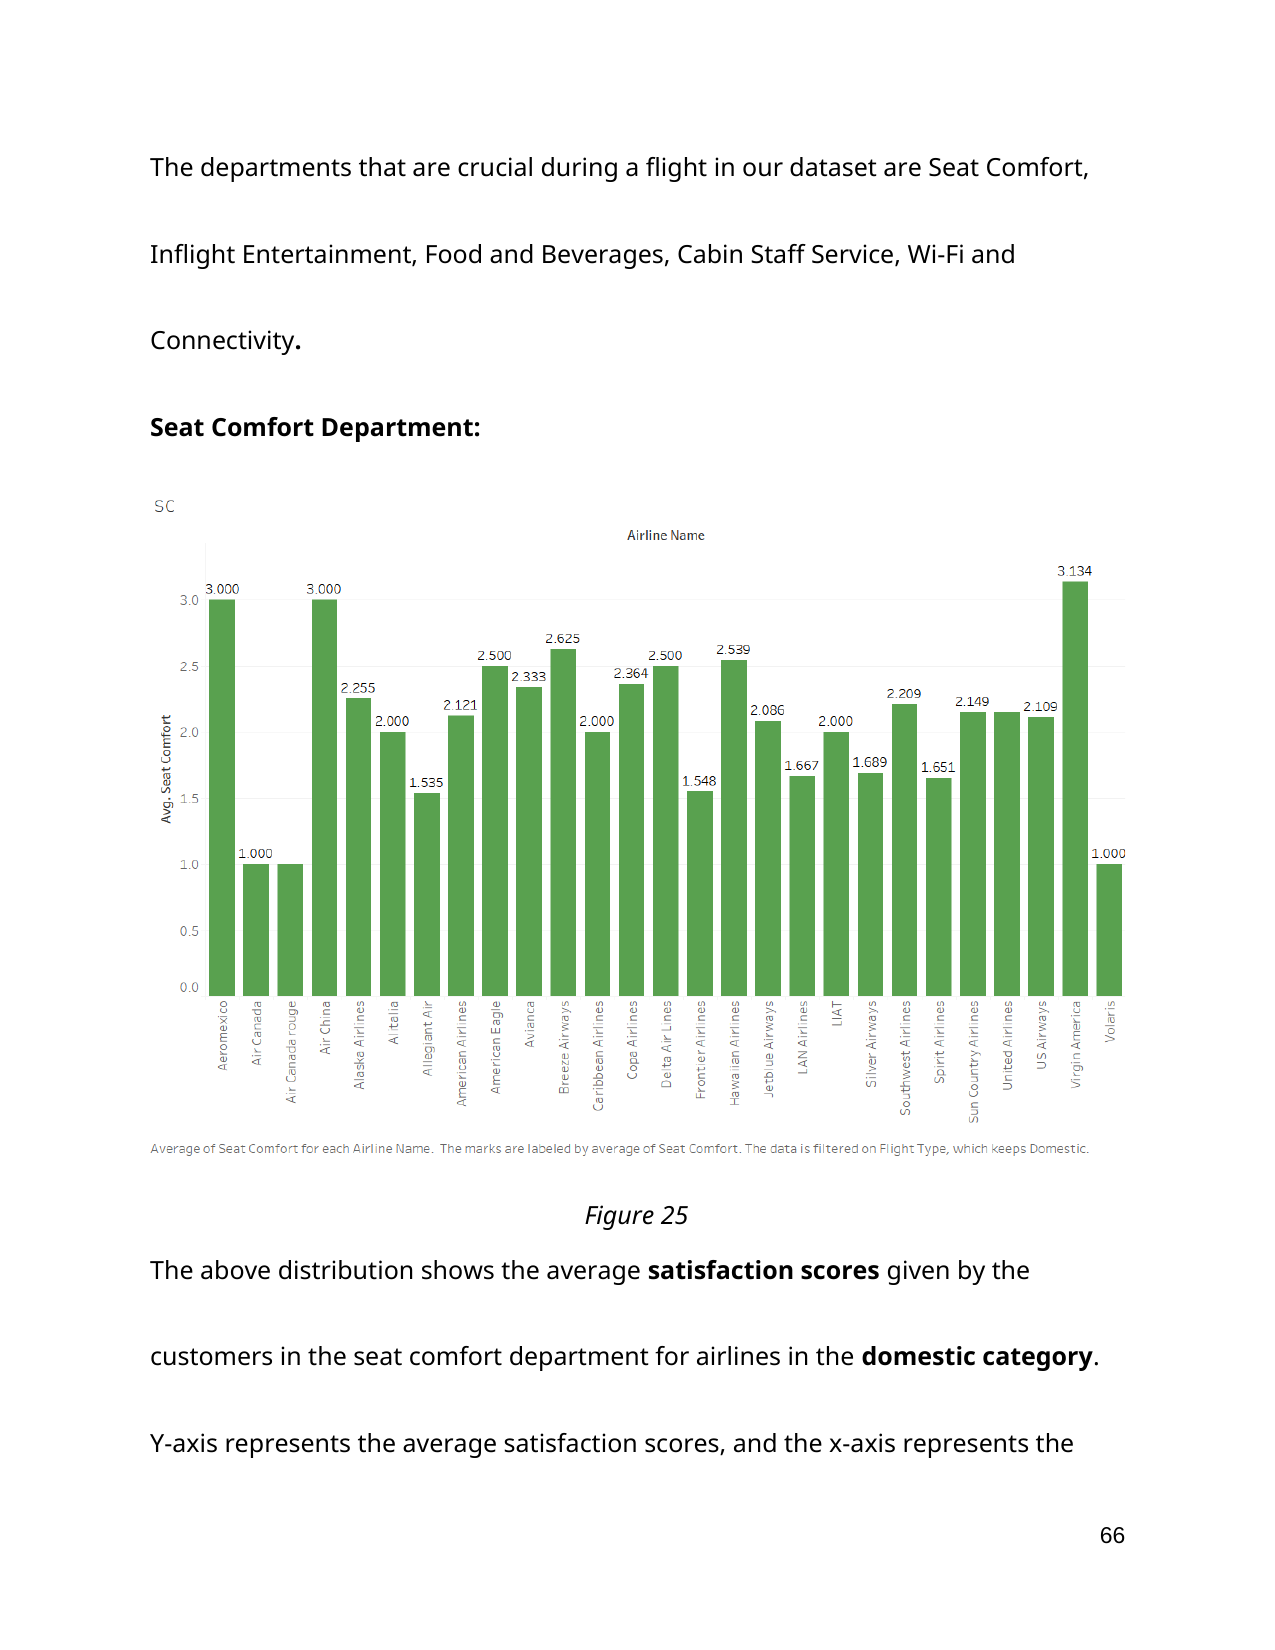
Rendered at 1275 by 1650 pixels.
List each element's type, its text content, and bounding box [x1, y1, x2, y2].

text The departments that are crucial during a flight in our dataset are Seat Comfort, Inflight Entertainment, Food and Beverages, Cabin Staff Service, Wi-Fi and Connectivity. [150, 150, 1125, 357]
picture [150, 483, 1125, 1157]
text Seat Comfort Department: [150, 409, 1125, 483]
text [150, 1252, 1125, 1459]
text Figure 25 [150, 1197, 1125, 1231]
